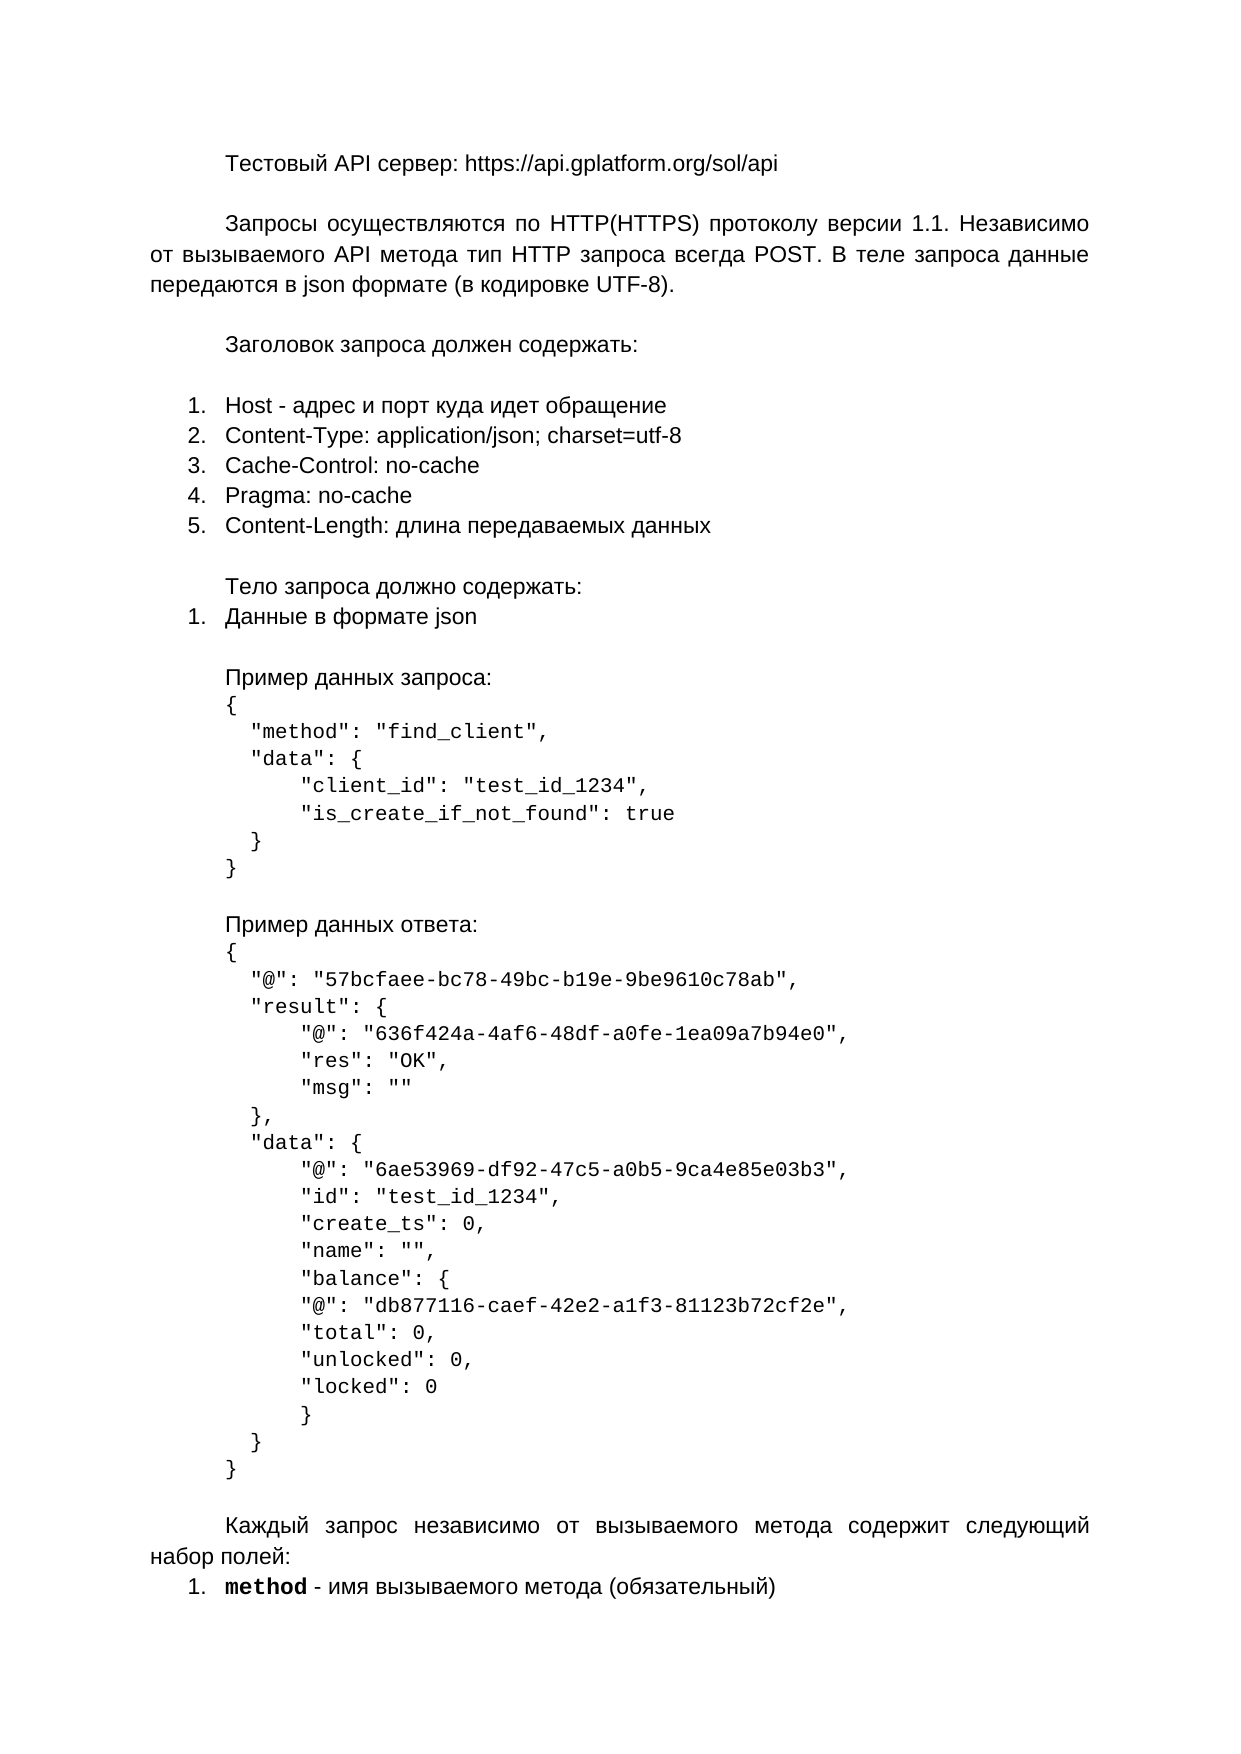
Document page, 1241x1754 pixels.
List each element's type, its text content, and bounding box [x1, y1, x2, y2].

list Pragma: no-cache [187, 482, 1090, 509]
list Cache-Control: no-cache [187, 452, 1090, 478]
text } [225, 830, 1090, 853]
list Данные в формате json [187, 603, 1090, 629]
text "name": "", [225, 1241, 1090, 1264]
text "client_id": "test_id_1234", [225, 775, 1090, 799]
text "@": "db877116-caef-42e2-a1f3-81123b72cf2e", [225, 1295, 1090, 1318]
text "result": { [225, 996, 1090, 1019]
text "is_create_if_not_found": true [225, 802, 1090, 826]
text "@": "636f424a-4af6-48df-a0fe-1ea09a7b94e0", [225, 1023, 1090, 1047]
text Тело запроса должно содержать: [150, 573, 1090, 599]
list Content-Length: длина передаваемых данных [187, 512, 1090, 539]
text "data": { [225, 1132, 1090, 1155]
text "data": { [225, 748, 1090, 772]
text Пример данных запроса: [150, 663, 1090, 690]
text "id": "test_id_1234", [225, 1186, 1090, 1210]
text }, [225, 1104, 1090, 1128]
text "@": "57bcfaee-bc78-49bc-b19e-9be9610c78ab", [225, 969, 1090, 992]
text { [225, 694, 1090, 717]
text "method": "find_client", [225, 721, 1090, 744]
list Content-Type: application/json; charset=utf-8 [187, 422, 1090, 448]
text "total": 0, [225, 1322, 1090, 1346]
text "msg": "" [225, 1077, 1090, 1101]
text "res": "OK", [225, 1050, 1090, 1074]
text "@": "6ae53969-df92-47c5-a0b5-9ca4e85e03b3", [225, 1159, 1090, 1183]
text } [225, 857, 1090, 881]
text Заголовок запроса должен содержать: [150, 331, 1090, 358]
list method - имя вызываемого метода (обязательный) [187, 1573, 1090, 1601]
text Каждый запрос независимо от вызываемого метода содержит следующий набор полей: [150, 1512, 1090, 1569]
text Запросы осуществляются по HTTP(HTTPS) протоколу версии 1.1. Независимо от вызываемого API метода тип HTTP запроса всегда POST. В теле запроса данные передаются в json формате (в кодировке UTF-8). [150, 210, 1090, 297]
text } [225, 1404, 1090, 1427]
text } [225, 1458, 1090, 1482]
text { [225, 941, 1090, 965]
list Host - адрес и порт куда идет обращение [187, 392, 1090, 418]
text Пример данных ответа: [150, 911, 1090, 938]
text Тестовый API сервер: https://api.gplatform.org/sol/api [150, 150, 1090, 176]
text } [225, 1431, 1090, 1454]
text "unlocked": 0, [225, 1349, 1090, 1373]
text "locked": 0 [225, 1376, 1090, 1400]
text "create_ts": 0, [225, 1213, 1090, 1237]
text "balance": { [225, 1268, 1090, 1291]
